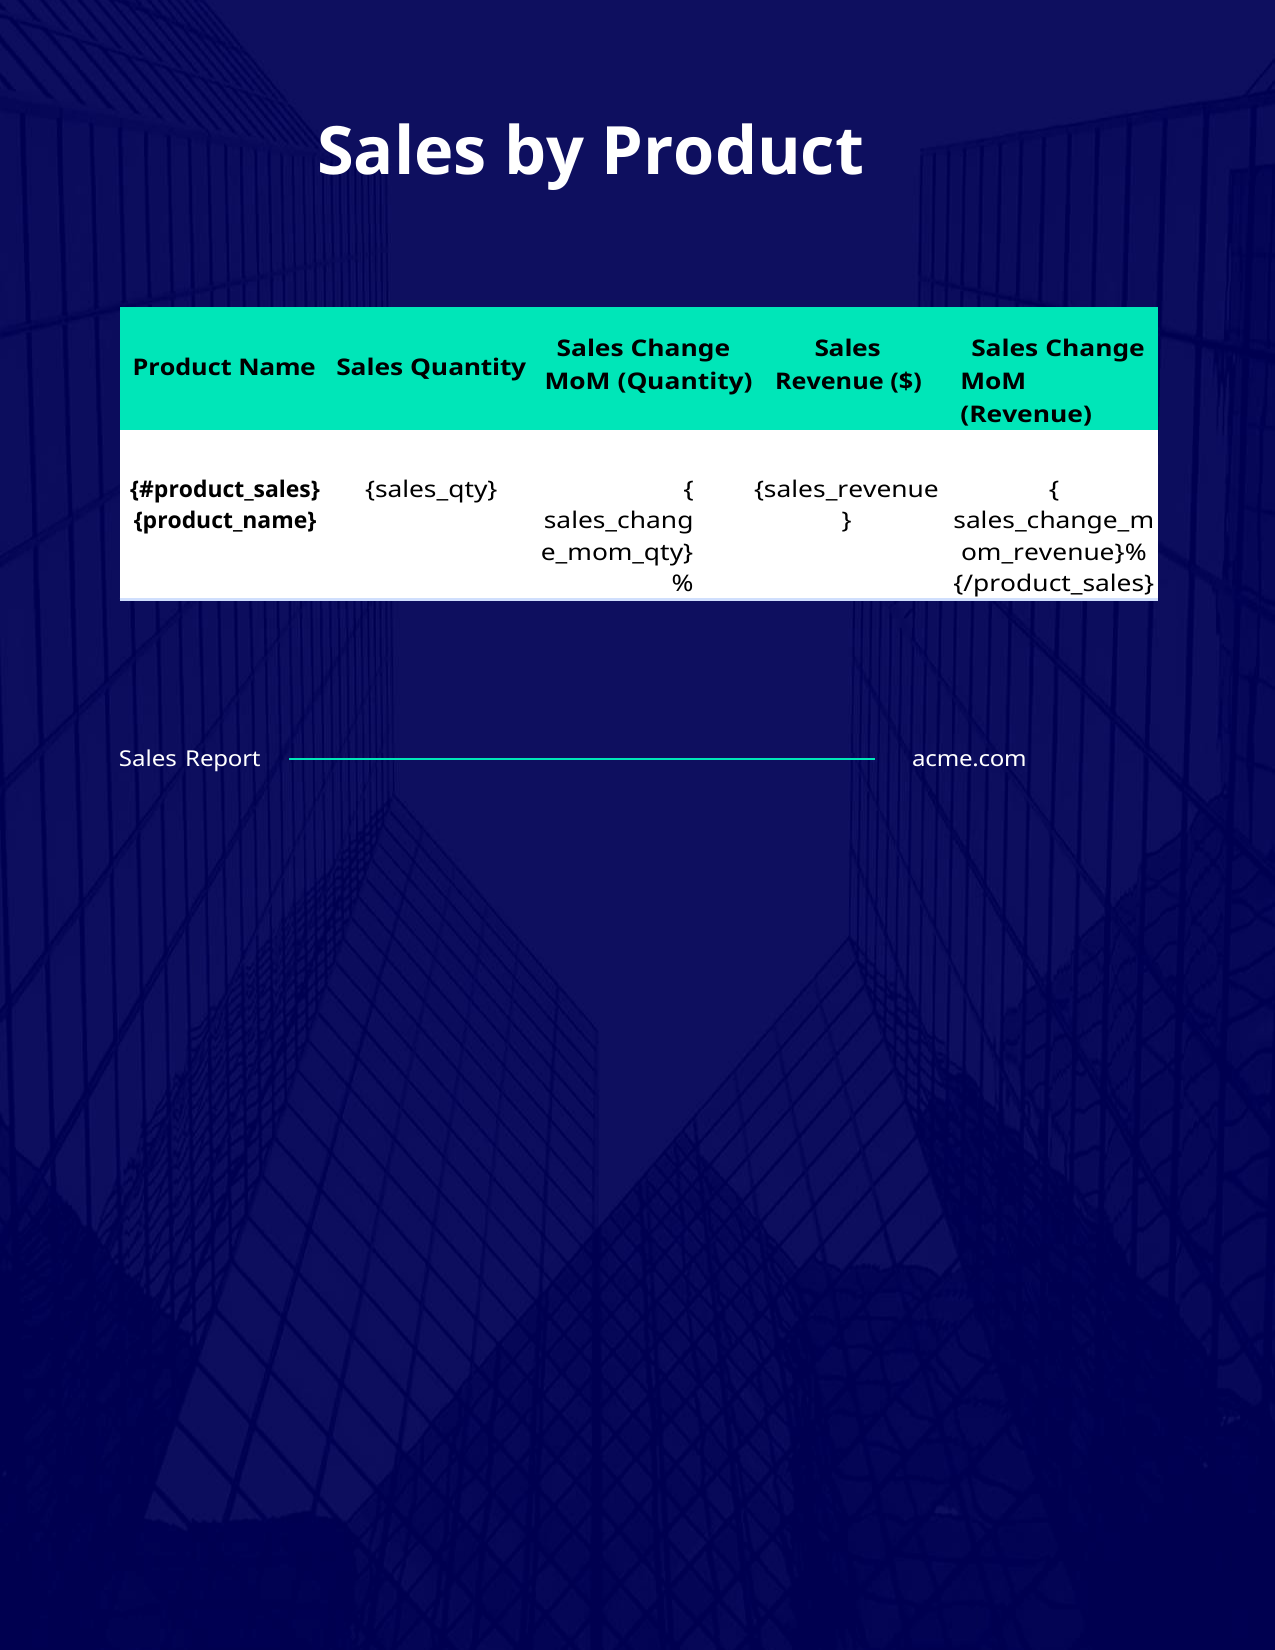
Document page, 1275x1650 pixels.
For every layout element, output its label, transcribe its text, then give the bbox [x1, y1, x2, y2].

text Sales Report acme.com [119, 743, 1254, 773]
table_cell {sales_revenue} [754, 430, 939, 598]
table_cell {sales_change_mom_revenue}%{/product_sales} [939, 430, 1158, 598]
table_cell {sales_change_mom_qty}% [532, 430, 754, 598]
picture [0, 0, 1275, 1650]
table_header Sales Quantity [330, 307, 532, 430]
table_cell {#product_sales}{product_name} [120, 430, 330, 598]
table_header Product Name [120, 307, 330, 430]
table_header Sales Change MoM (Quantity) [532, 307, 754, 430]
table_header Sales Change MoM (Revenue) [939, 307, 1158, 430]
table_header Sales Revenue ($) [754, 307, 939, 430]
table_cell {sales_qty} [330, 430, 532, 598]
